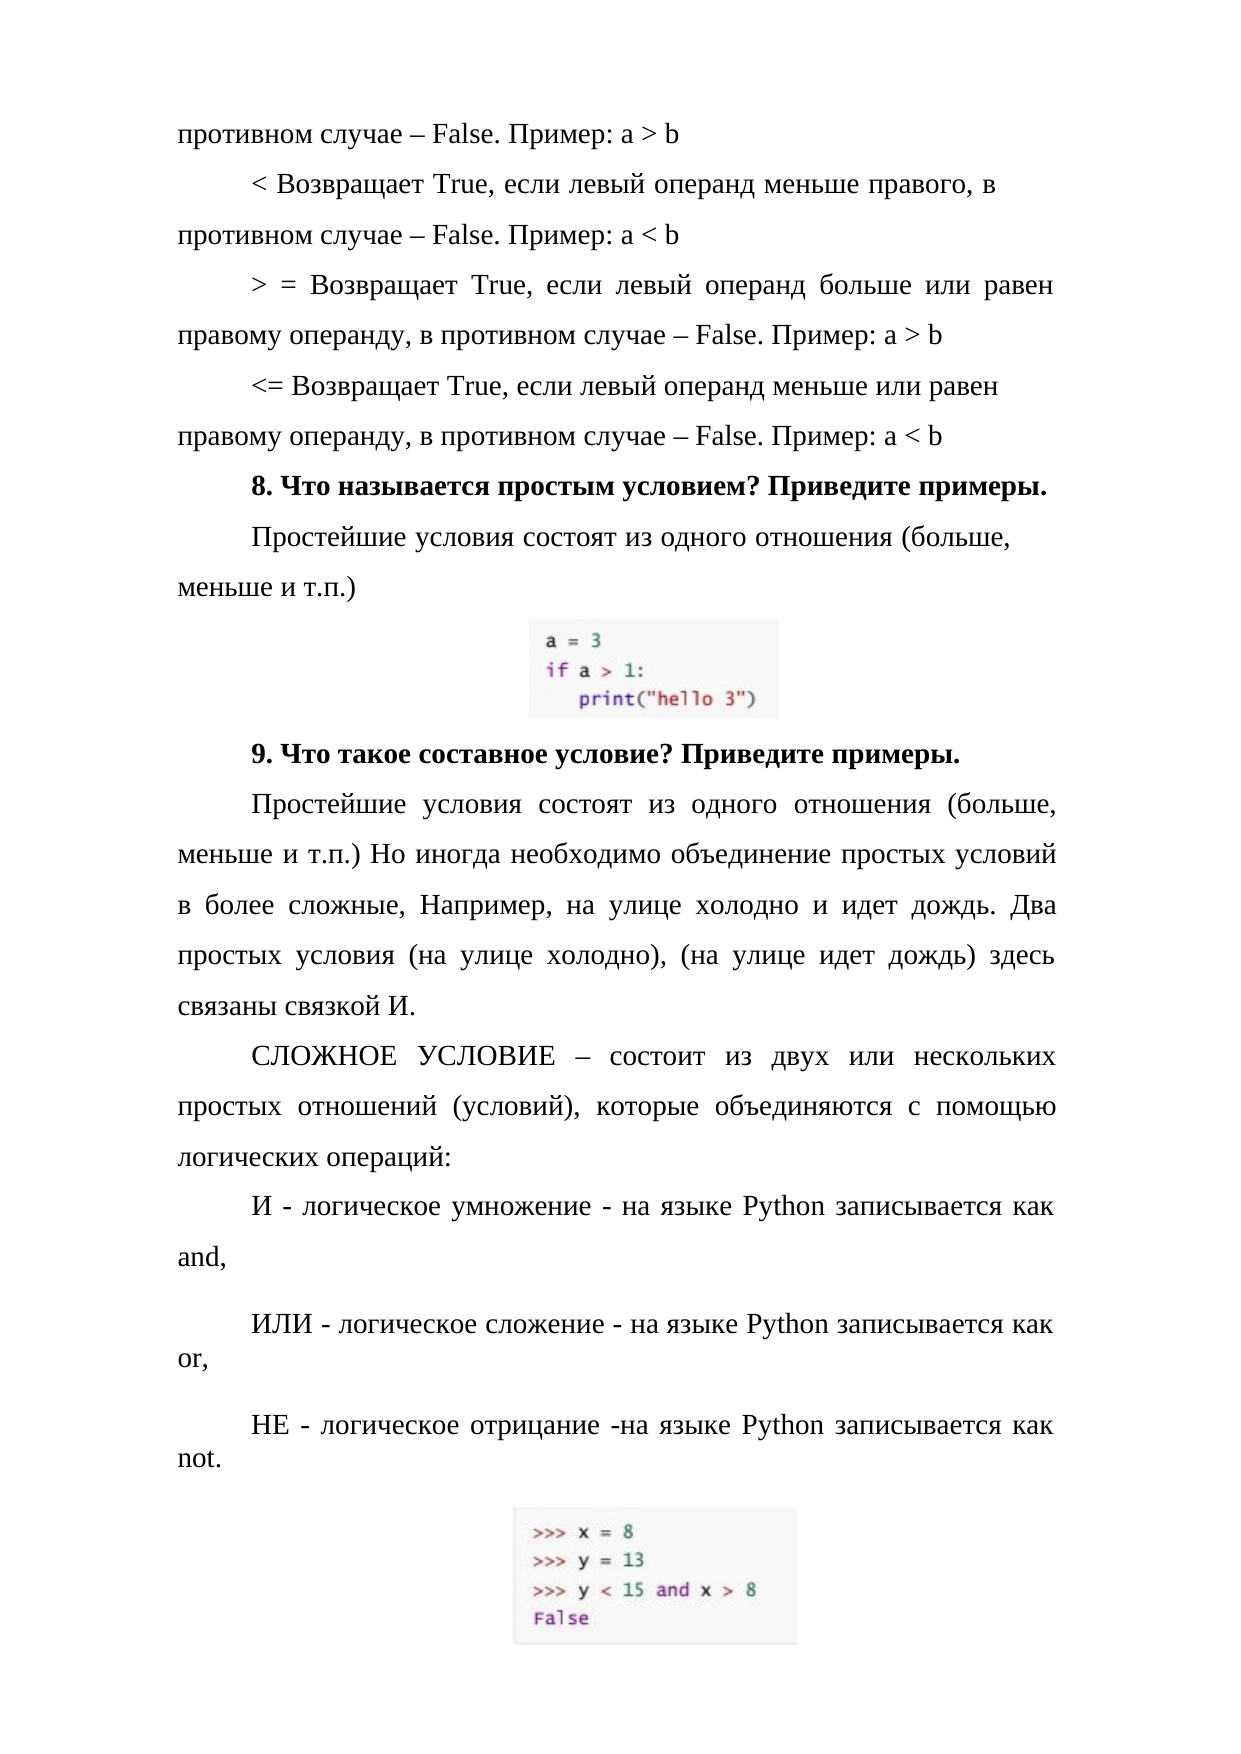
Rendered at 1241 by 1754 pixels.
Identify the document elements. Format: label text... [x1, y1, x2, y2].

picture [511, 1507, 798, 1645]
text and, or, not. [177, 1239, 229, 1474]
text <= Возвращает True, если левый операнд меньше или равен правому операнду, в противном случае – False. Пример: a < b [177, 368, 1078, 452]
text противном случае – False. Пример: a > b [177, 116, 1161, 150]
text Простейшие условия состоят из одного отношения (больше, меньше и т.п.) Но иногда необходимо объединение простых условий в более сложные, Например, на улице холодно и идет дождь. Два простых условия (на улице холодно), (на улице идет дождь) здесь связаны связкой И. [177, 786, 1057, 1021]
text > = Возвращает True, если левый операнд больше или равен правому операнду, в противном случае – False. Пример: a > b [177, 267, 1078, 351]
text < Возвращает True, если левый операнд меньше правого, в противном случае – False. Пример: a < b [177, 166, 1078, 250]
text СЛОЖНОЕ УСЛОВИЕ – состоит из двух или нескольких простых отношений (условий), которые объединяются с помощью логических операций: [177, 1038, 1057, 1172]
text ИЛИ - логическое сложение - на языке Python записывается как НЕ - логическое отрицание -на языке Python записывается как [251, 1306, 1089, 1440]
text Простейшие условия состоят из одного отношения (больше, меньше и т.п.) [177, 519, 1078, 603]
subtitle Что такое составное условие? Приведите примеры. [251, 736, 1161, 770]
text И - логическое умножение - на языке Python записывается как [251, 1189, 1161, 1222]
picture [528, 619, 779, 718]
subtitle Что называется простым условием? Приведите примеры. [251, 468, 1161, 502]
